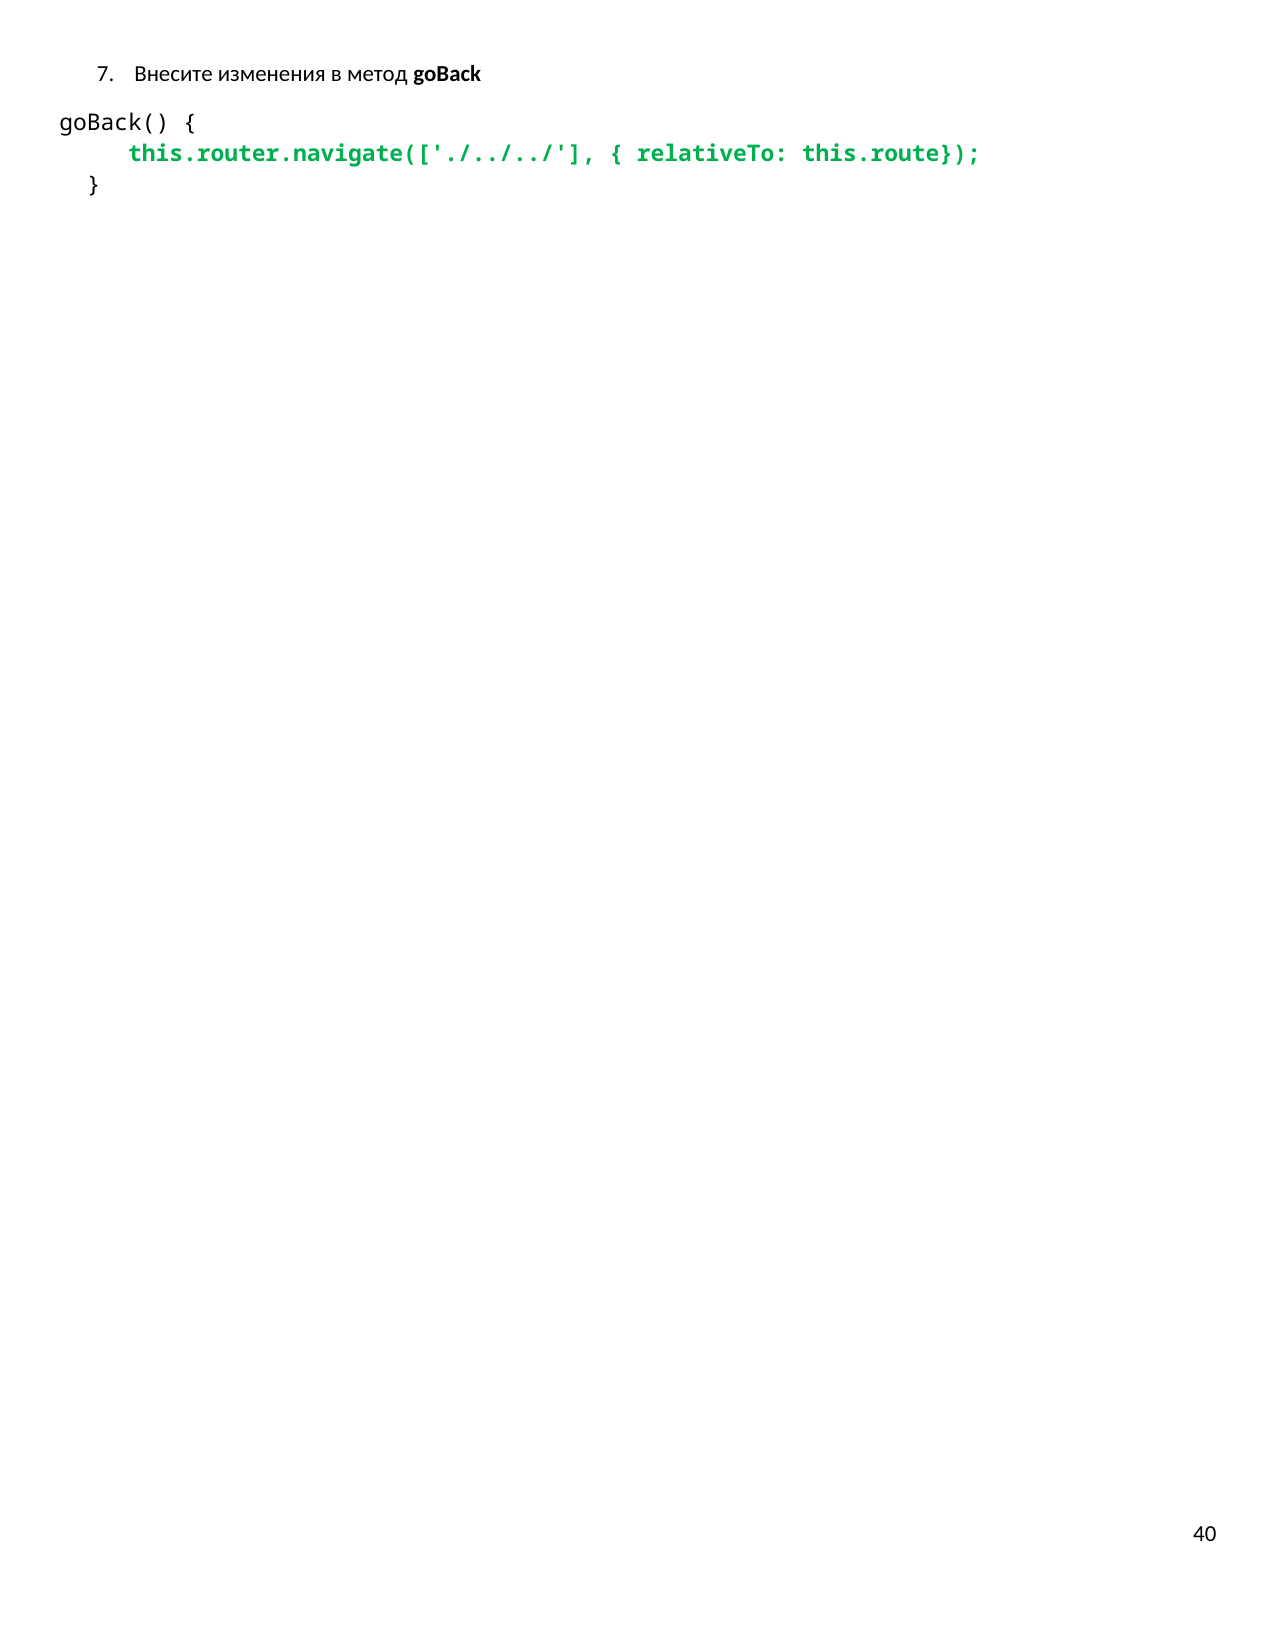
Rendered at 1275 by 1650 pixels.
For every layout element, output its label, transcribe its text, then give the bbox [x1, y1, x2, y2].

text this.router.navigate(['./../../'], { relativeTo: this.route}); [59, 137, 1216, 168]
text goBack() { [59, 106, 1216, 137]
text } [59, 168, 1216, 200]
list Внесите изменения в метод goBack [97, 59, 1216, 87]
